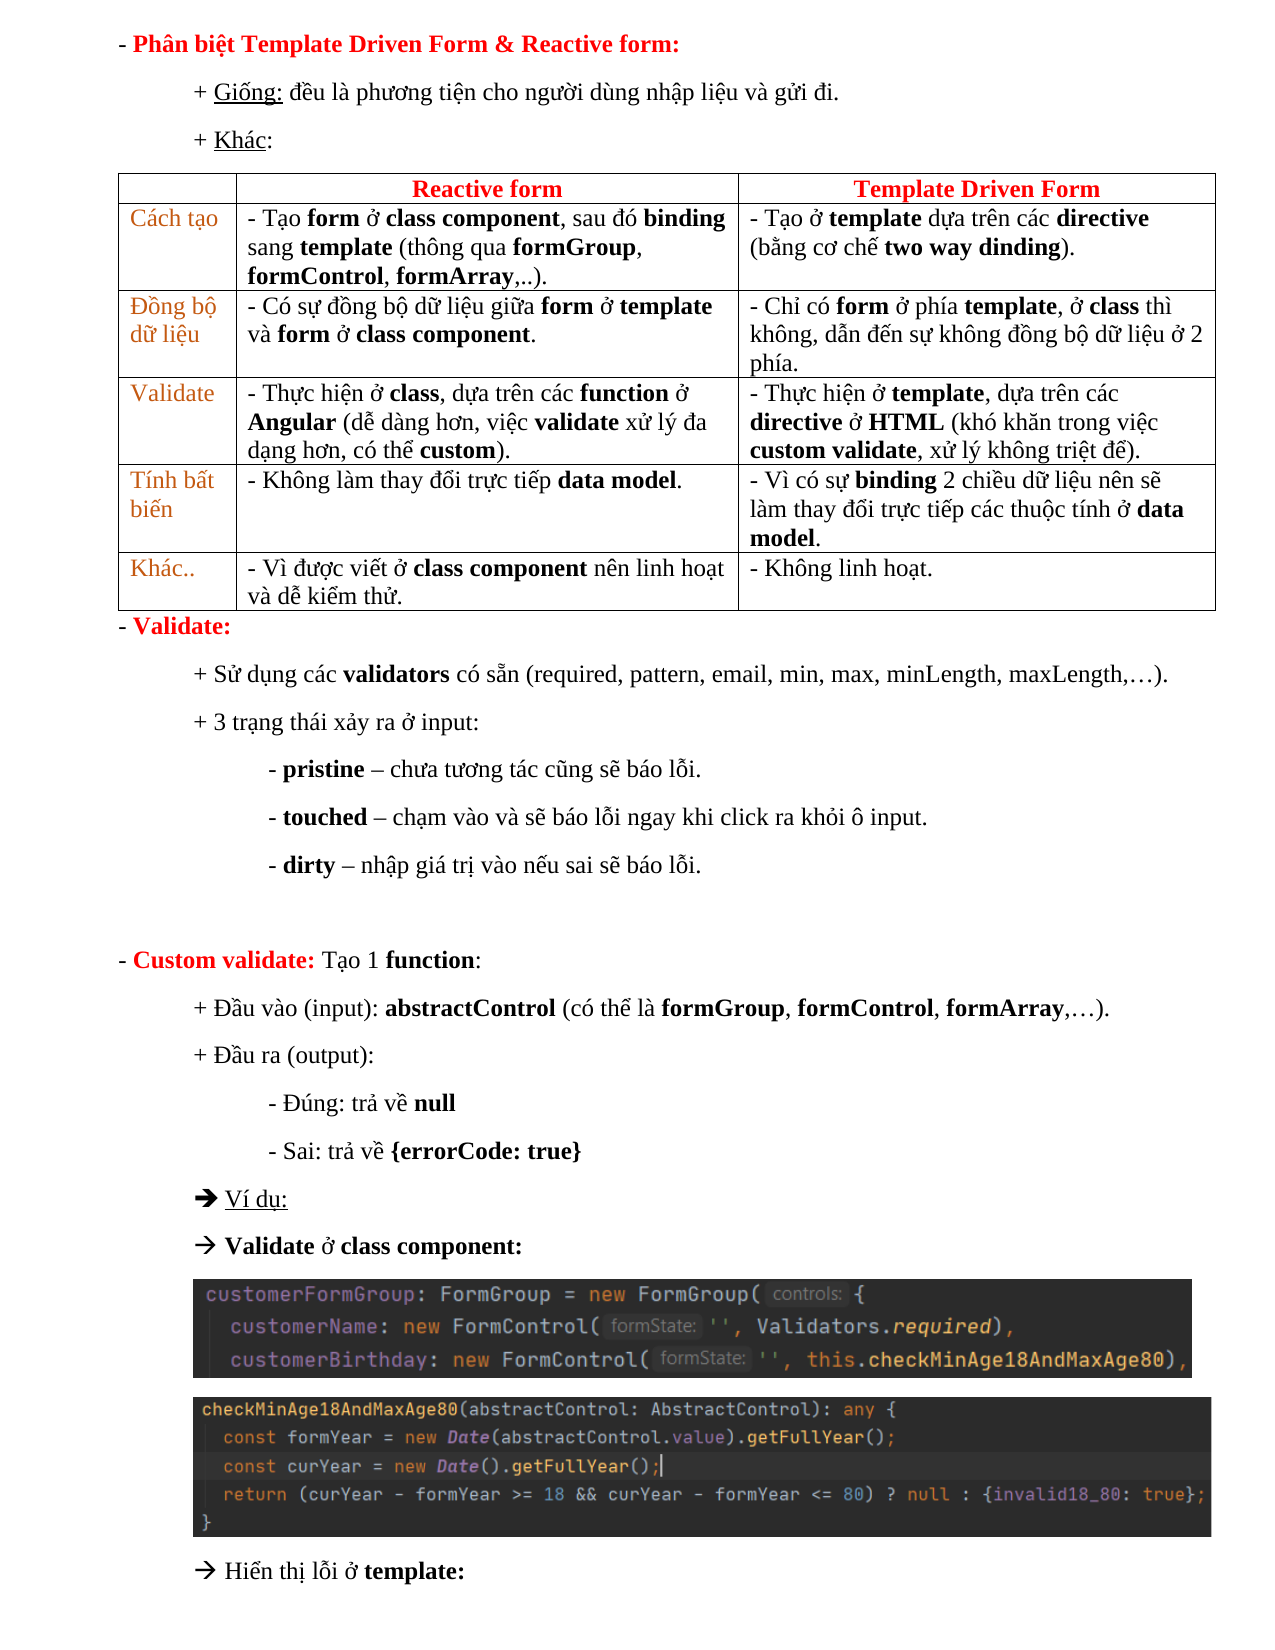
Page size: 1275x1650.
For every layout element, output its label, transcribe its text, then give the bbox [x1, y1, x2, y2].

table_cell Cách tạo [119, 204, 236, 290]
text - pristine – chưa tương tác cũng sẽ báo lỗi. [118, 754, 1216, 783]
table_cell Đồng bộ dữ liệu [119, 291, 236, 377]
text Hiển thị lỗi ở template: [118, 1556, 1216, 1585]
table_cell - Tạo form ở class component, sau đó binding sang template (thông qua formGroup, formControl, formArray,..). [237, 204, 738, 290]
table_cell - Vì có sự binding 2 chiều dữ liệu nên sẽ làm thay đổi trực tiếp các thuộc tính ở data model. [739, 465, 1215, 552]
table_cell Tính bất biến [119, 465, 236, 552]
table_cell - Không linh hoạt. [739, 553, 1215, 610]
text - Sai: trả về {errorCode: true} [118, 1136, 1216, 1165]
text - dirty – nhập giá trị vào nếu sai sẽ báo lỗi. [118, 850, 1216, 878]
text + Đầu ra (output): [118, 1041, 1216, 1069]
text - Phân biệt Template Driven Form & Reactive form: [118, 29, 1216, 58]
table_header Template Driven Form [739, 174, 1215, 202]
table_cell - Thực hiện ở template, dựa trên các directive ở HTML (khó khăn trong việc custom validate, xử lý không triệt để). [739, 378, 1215, 464]
table_cell - Không làm thay đổi trực tiếp data model. [237, 465, 738, 552]
text + 3 trạng thái xảy ra ở input: [118, 707, 1216, 735]
table_cell - Tạo ở template dựa trên các directive (bằng cơ chế two way dinding). [739, 204, 1215, 290]
text + Giống: đều là phương tiện cho người dùng nhập liệu và gửi đi. [118, 77, 1216, 106]
text - Custom validate: Tạo 1 function: [118, 945, 1216, 974]
text + Sử dụng các validators có sẵn (required, pattern, email, min, max, minLength, maxLength,…). [118, 659, 1216, 688]
text - Đúng: trả về null [118, 1088, 1216, 1117]
table_cell - Chỉ có form ở phía template, ở class thì không, dẫn đến sự không đồng bộ dữ liệu ở 2 phía. [739, 291, 1215, 377]
text - touched – chạm vào và sẽ báo lỗi ngay khi click ra khỏi ô input. [118, 802, 1216, 831]
table_header Reactive form [237, 174, 738, 202]
table_cell Khác.. [119, 553, 236, 610]
picture [193, 1397, 1212, 1537]
table_header [119, 174, 236, 202]
text - Validate: [118, 611, 1216, 640]
table_cell - Thực hiện ở class, dựa trên các function ở Angular (dễ dàng hơn, việc validate xử lý đa dạng hơn, có thể custom). [237, 378, 738, 464]
text + Đầu vào (input): abstractControl (có thể là formGroup, formControl, formArray,…). [118, 993, 1216, 1022]
table_cell - Có sự đồng bộ dữ liệu giữa form ở template và form ở class component. [237, 291, 738, 377]
text Ví dụ: [118, 1184, 1216, 1212]
text Validate ở class component: [118, 1231, 1216, 1260]
text + Khác: [118, 125, 1216, 154]
table_cell Validate [119, 378, 236, 464]
table_cell - Vì được viết ở class component nên linh hoạt và dễ kiểm thử. [237, 553, 738, 610]
picture [193, 1279, 1192, 1378]
